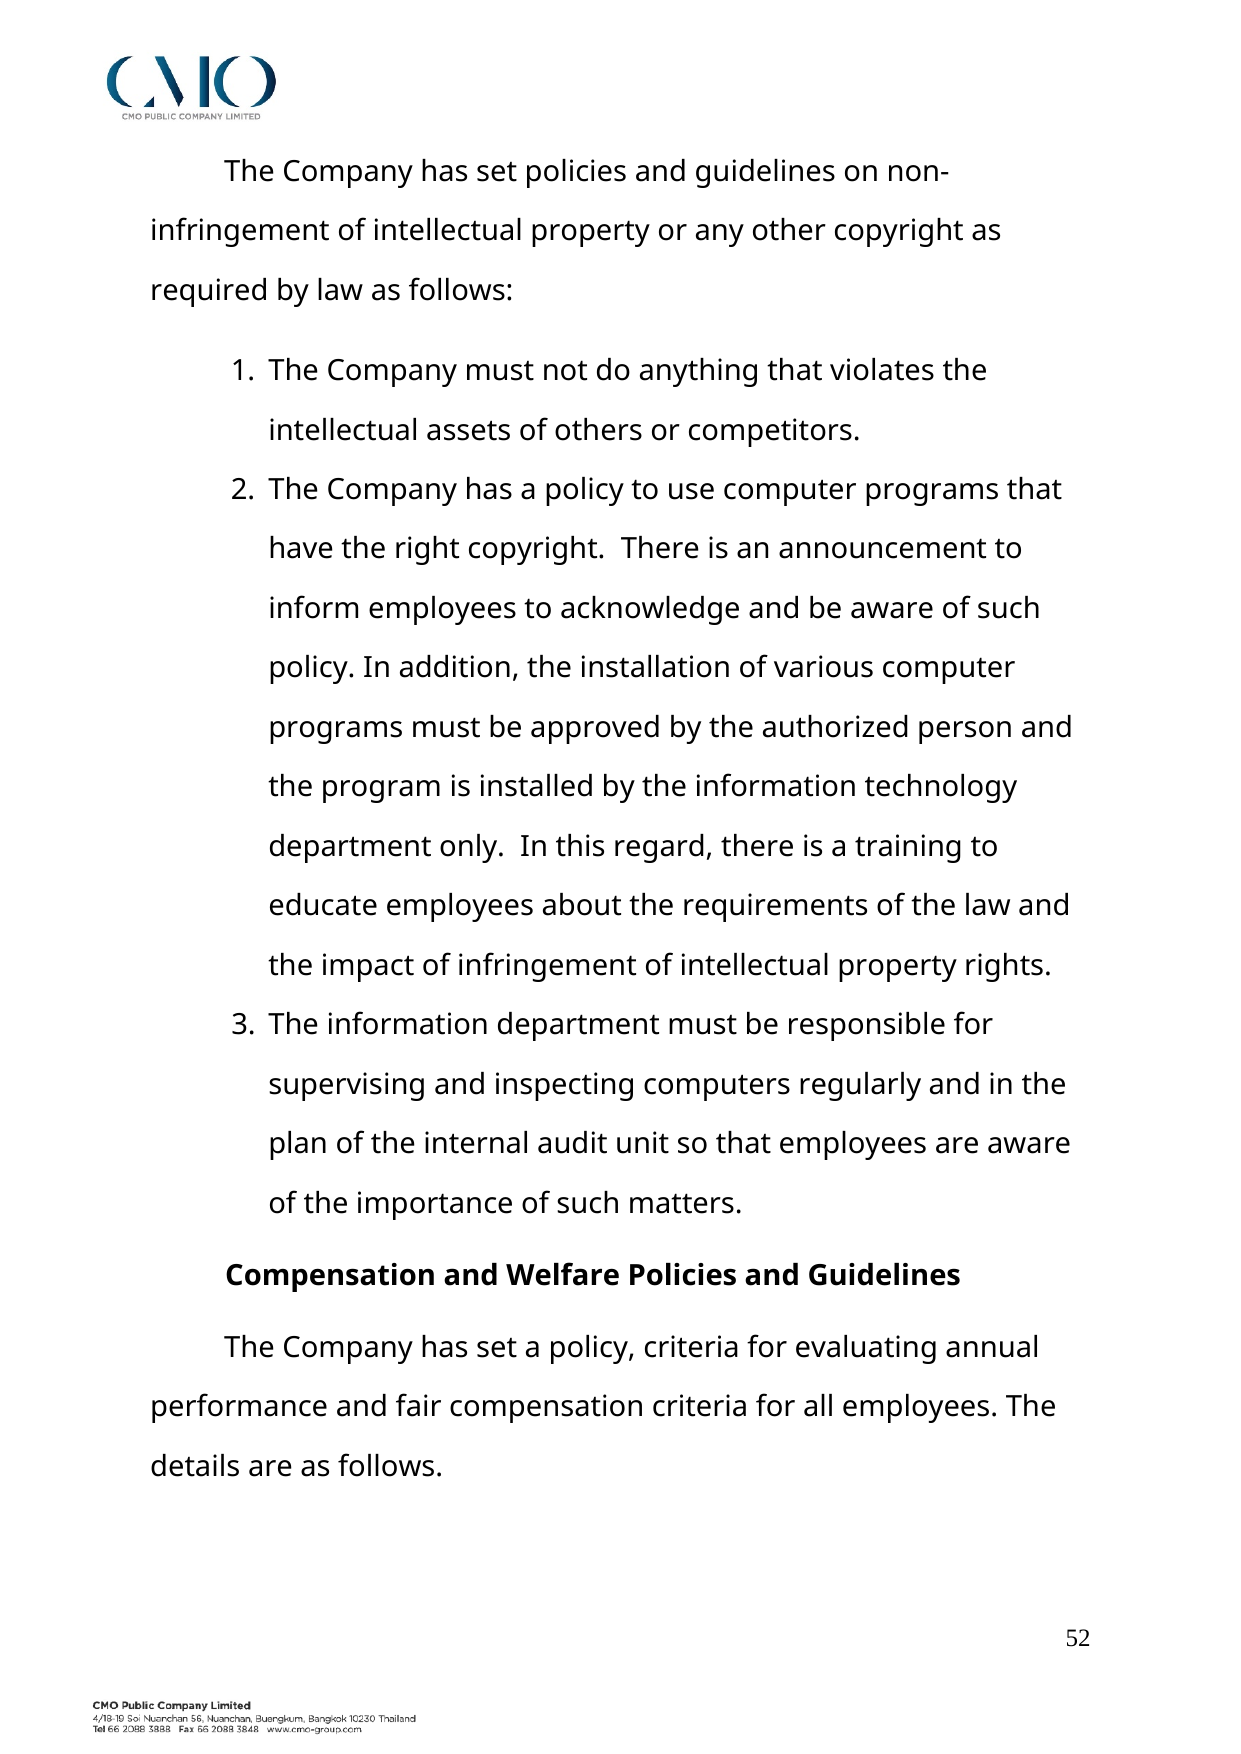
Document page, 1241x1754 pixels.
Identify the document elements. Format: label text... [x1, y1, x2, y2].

list The Company must not do anything that violates the intellectual assets of others or competitors. [231, 349, 1090, 448]
list The Company has a policy to use computer programs that have the right copyright. There is an announcement to inform employees to acknowledge and be aware of such policy. In addition, the installation of various computer programs must be approved by the authorized person and the program is installed by the information technology department only. In this regard, there is a training to educate employees about the requirements of the law and the impact of infringement of intellectual property rights. [231, 468, 1090, 984]
text The Company has set a policy, criteria for evaluating annual performance and fair compensation criteria for all employees. The details are as follows. [150, 1326, 1090, 1484]
text Compensation and Welfare Policies and Guidelines [225, 1254, 1090, 1294]
list The information department must be responsible for supervising and inspecting computers regularly and in the plan of the internal audit unit so that employees are aware of the importance of such matters. [231, 1003, 1090, 1222]
text The Company has set policies and guidelines on non-infringement of intellectual property or any other copyright as required by law as follows: [150, 150, 1090, 309]
picture [81, 28, 300, 147]
